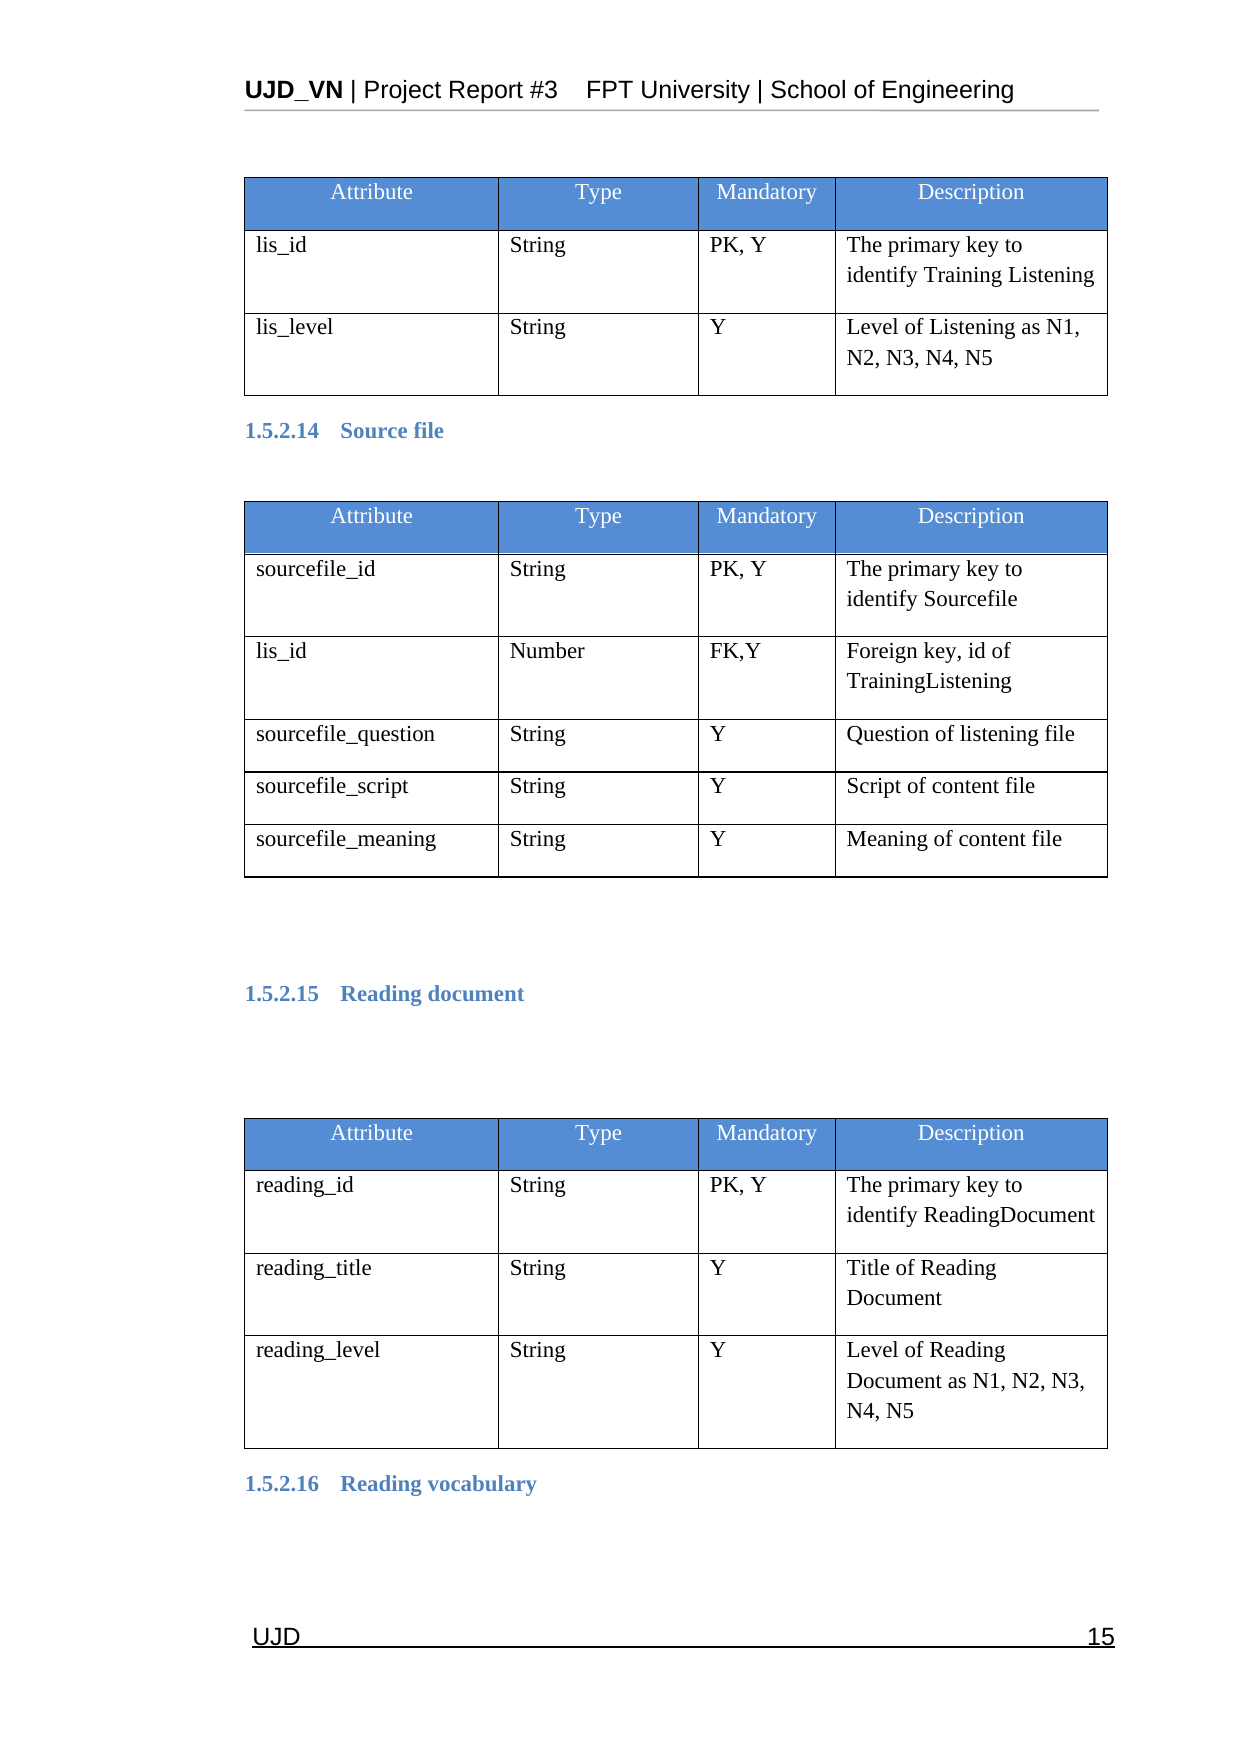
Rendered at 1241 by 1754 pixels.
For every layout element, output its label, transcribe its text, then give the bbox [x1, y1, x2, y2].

subtitle Source file [244, 417, 1122, 443]
table_cell Level of Reading Document as N1, N2, N3, N4, N5 [836, 1336, 1107, 1448]
table_cell Title of Reading Document [836, 1254, 1107, 1335]
table_cell String [499, 314, 698, 395]
table_cell lis_id [245, 637, 498, 719]
table_cell Meaning of content file [836, 825, 1107, 876]
table_cell PK, Y [699, 1171, 835, 1253]
table_cell lis_id [245, 231, 498, 312]
subtitle Reading vocabulary [244, 1470, 1122, 1497]
table_cell Y [699, 1254, 835, 1335]
table_header Description [836, 502, 1107, 553]
table_cell String [499, 825, 698, 876]
table_cell PK, Y [699, 555, 835, 636]
table_cell String [499, 1171, 698, 1253]
table_header Type [499, 502, 698, 553]
table_header Description [836, 178, 1107, 230]
table_cell sourcefile_script [245, 773, 498, 824]
table_cell FK,Y [699, 637, 835, 719]
table_cell The primary key to identify Training Listening [836, 231, 1107, 312]
table_cell String [499, 720, 698, 771]
table_cell Y [699, 773, 835, 824]
table_cell PK, Y [699, 231, 835, 312]
table_header Mandatory [699, 502, 835, 553]
table_cell The primary key to identify Sourcefile [836, 555, 1107, 636]
table_cell Y [699, 825, 835, 876]
table_cell Y [699, 1336, 835, 1448]
table_cell sourcefile_id [245, 555, 498, 636]
table_cell String [499, 773, 698, 824]
table_header Attribute [245, 178, 498, 230]
table_cell sourcefile_meaning [245, 825, 498, 876]
table_cell Question of listening file [836, 720, 1107, 771]
table_header Description [836, 1119, 1107, 1170]
table_header Attribute [245, 1119, 498, 1170]
table_header Mandatory [699, 178, 835, 230]
table_cell Number [499, 637, 698, 719]
subtitle Reading document [244, 979, 1122, 1006]
table_cell lis_level [245, 314, 498, 395]
table_cell reading_level [245, 1336, 498, 1448]
table_header Type [499, 178, 698, 230]
table_cell String [499, 231, 698, 312]
table_cell String [499, 1254, 698, 1335]
table_cell reading_title [245, 1254, 498, 1335]
table_header Type [499, 1119, 698, 1170]
table_header Attribute [245, 502, 498, 553]
table_cell Level of Listening as N1, N2, N3, N4, N5 [836, 314, 1107, 395]
table_cell Y [699, 314, 835, 395]
table_cell Script of content file [836, 773, 1107, 824]
table_header Mandatory [699, 1119, 835, 1170]
table_cell Y [699, 720, 835, 771]
table_cell sourcefile_question [245, 720, 498, 771]
table_cell reading_id [245, 1171, 498, 1253]
table_cell The primary key to identify ReadingDocument [836, 1171, 1107, 1253]
table_cell Foreign key, id of TrainingListening [836, 637, 1107, 719]
table_cell String [499, 1336, 698, 1448]
table_cell String [499, 555, 698, 636]
